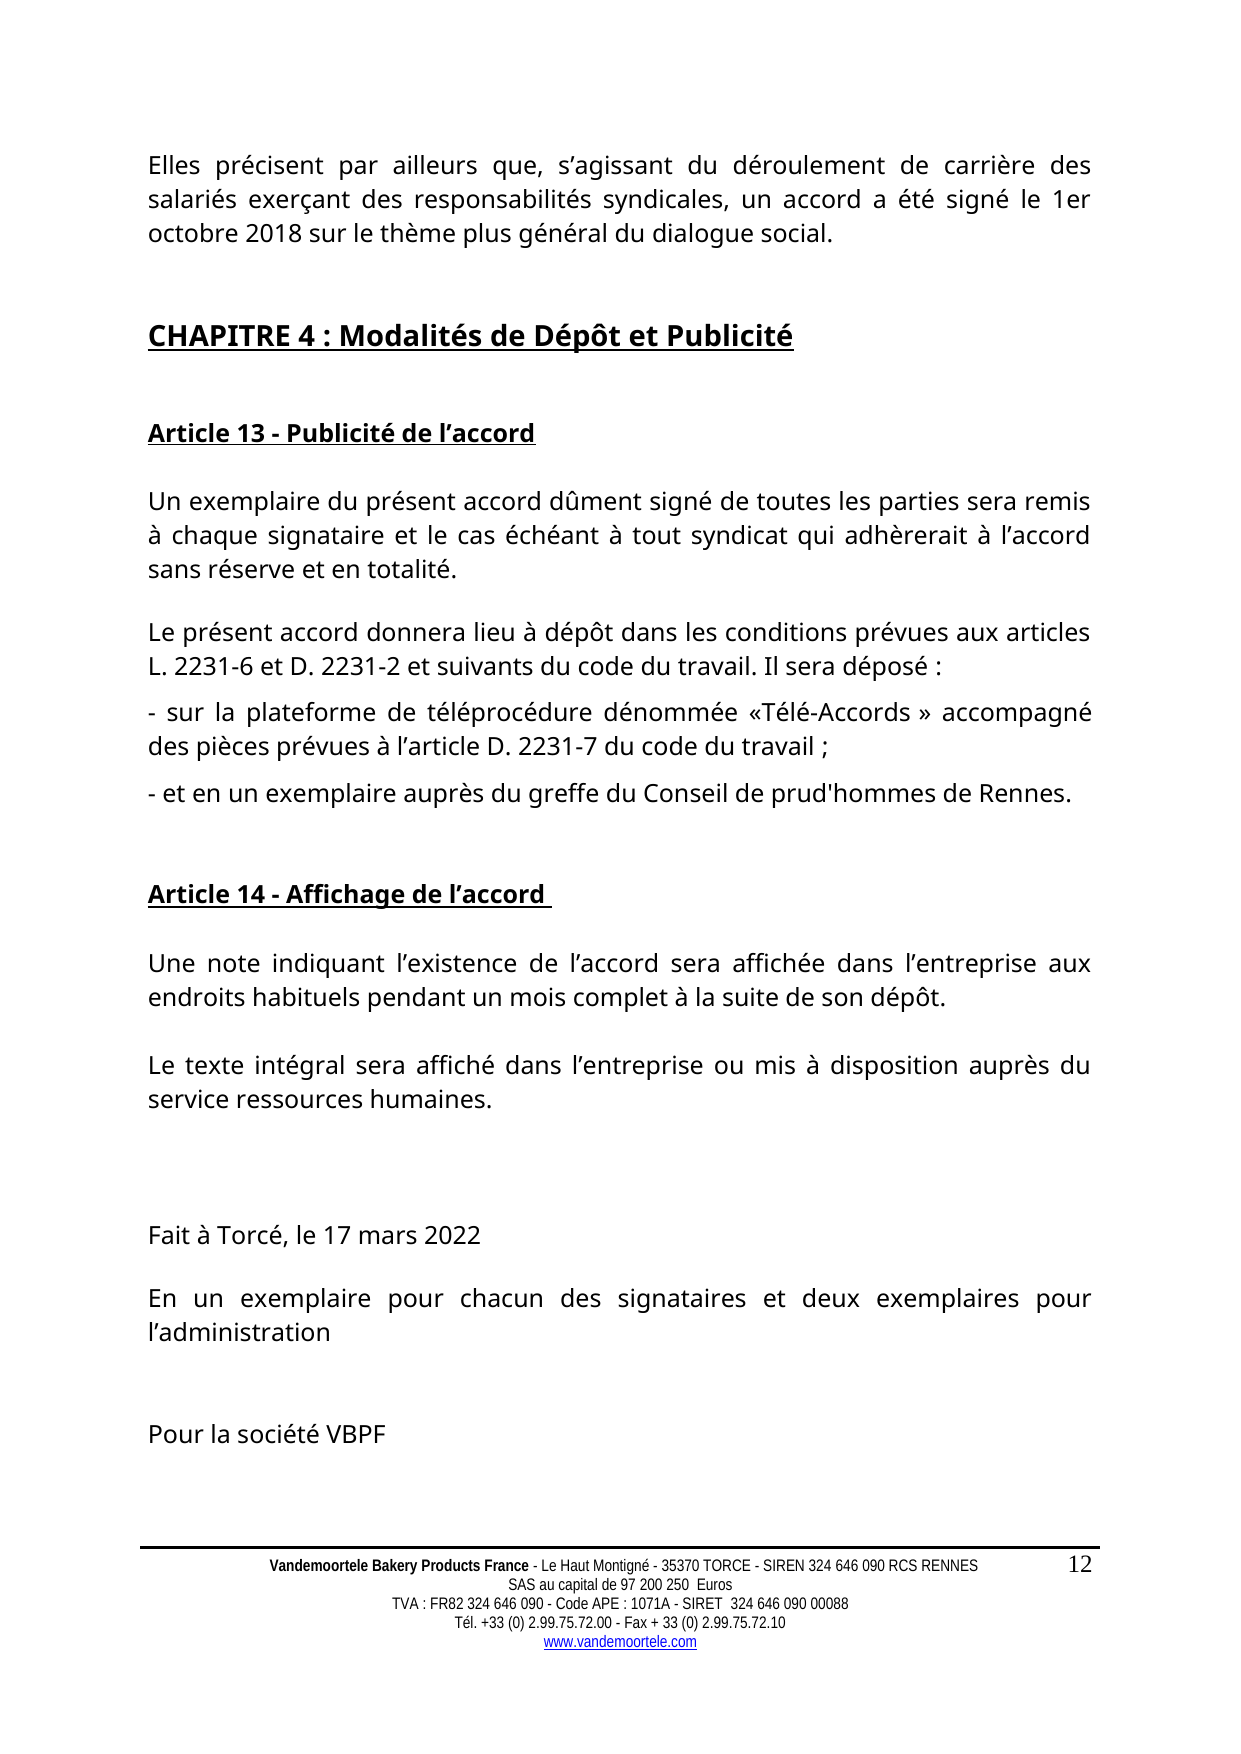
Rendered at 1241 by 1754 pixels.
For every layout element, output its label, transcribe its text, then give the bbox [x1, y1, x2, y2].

text CHAPITRE 4 : Modalités de Dépôt et Publicité [148, 315, 1093, 355]
text Fait à Torcé, le 17 mars 2022 [148, 1218, 1093, 1252]
list Un exemplaire du présent accord dûment signé de toutes les parties sera remis à chaque signataire et le cas échéant à tout syndicat qui adhèrerait à l’accord sans réserve et en totalité. [148, 483, 1093, 586]
subtitle Article 13 - Publicité de l’accord [148, 415, 1093, 449]
text - sur la plateforme de téléprocédure dénommée «Télé-Accords » accompagné des pièces prévues à l’article D. 2231-7 du code du travail ; [148, 695, 1093, 763]
text Pour la société VBPF [148, 1417, 1093, 1451]
text Une note indiquant l’existence de l’accord sera affichée dans l’entreprise aux endroits habituels pendant un mois complet à la suite de son dépôt. [148, 945, 1093, 1013]
text En un exemplaire pour chacun des signataires et deux exemplaires pour l’administration [148, 1281, 1093, 1349]
text - et en un exemplaire auprès du greffe du Conseil de prud'hommes de Rennes. [148, 776, 1093, 810]
text Elles précisent par ailleurs que, s’agissant du déroulement de carrière des salariés exerçant des responsabilités syndicales, un accord a été signé le 1er octobre 2018 sur le thème plus général du dialogue social. [148, 148, 1093, 250]
subtitle Article 14 - Affichage de l’accord [148, 877, 1093, 911]
text Le présent accord donnera lieu à dépôt dans les conditions prévues aux articles L. 2231-6 et D. 2231-2 et suivants du code du travail. Il sera déposé : [148, 614, 1093, 682]
text Le texte intégral sera affiché dans l’entreprise ou mis à disposition auprès du service ressources humaines. [148, 1047, 1093, 1116]
